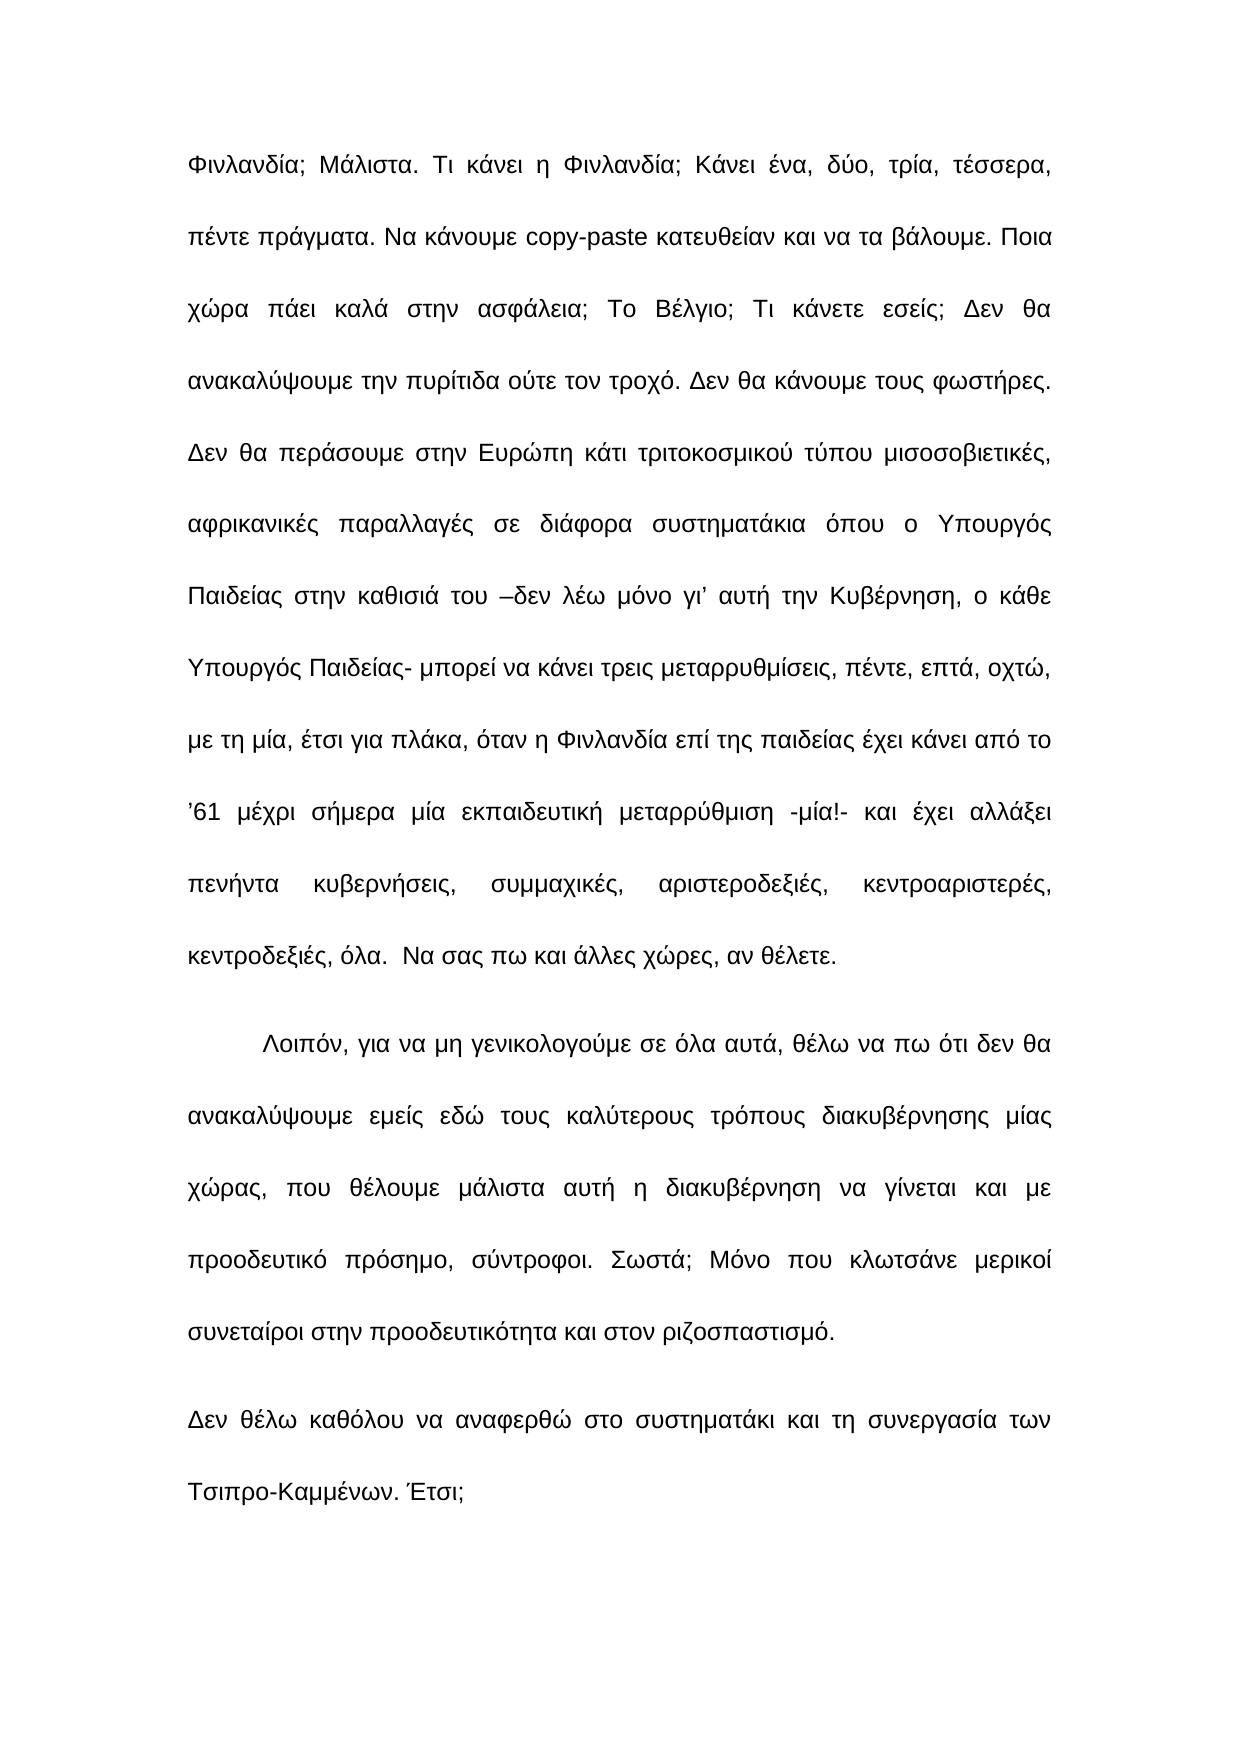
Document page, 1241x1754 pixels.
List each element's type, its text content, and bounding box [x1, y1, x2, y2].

text Λοιπόν, για να μη γενικολογούμε σε όλα αυτά, θέλω να πω ότι δεν θα ανακαλύψουμε εμείς εδώ τους καλύτερους τρόπους διακυβέρνησης μίας χώρας, που θέλουμε μάλιστα αυτή η διακυβέρνηση να γίνεται και με προοδευτικό πρόσημο, σύντροφοι. Σωστά; Μόνο που κλωτσάνε μερικοί συνεταίροι στην προοδευτικότητα και στον ριζοσπαστισμό. [187, 1029, 1053, 1345]
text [187, 150, 1053, 969]
text Δεν θέλω καθόλου να αναφερθώ στο συστηματάκι και τη συνεργασία των Τσιπρο-Καμμένων. Έτσι; [187, 1405, 1053, 1506]
